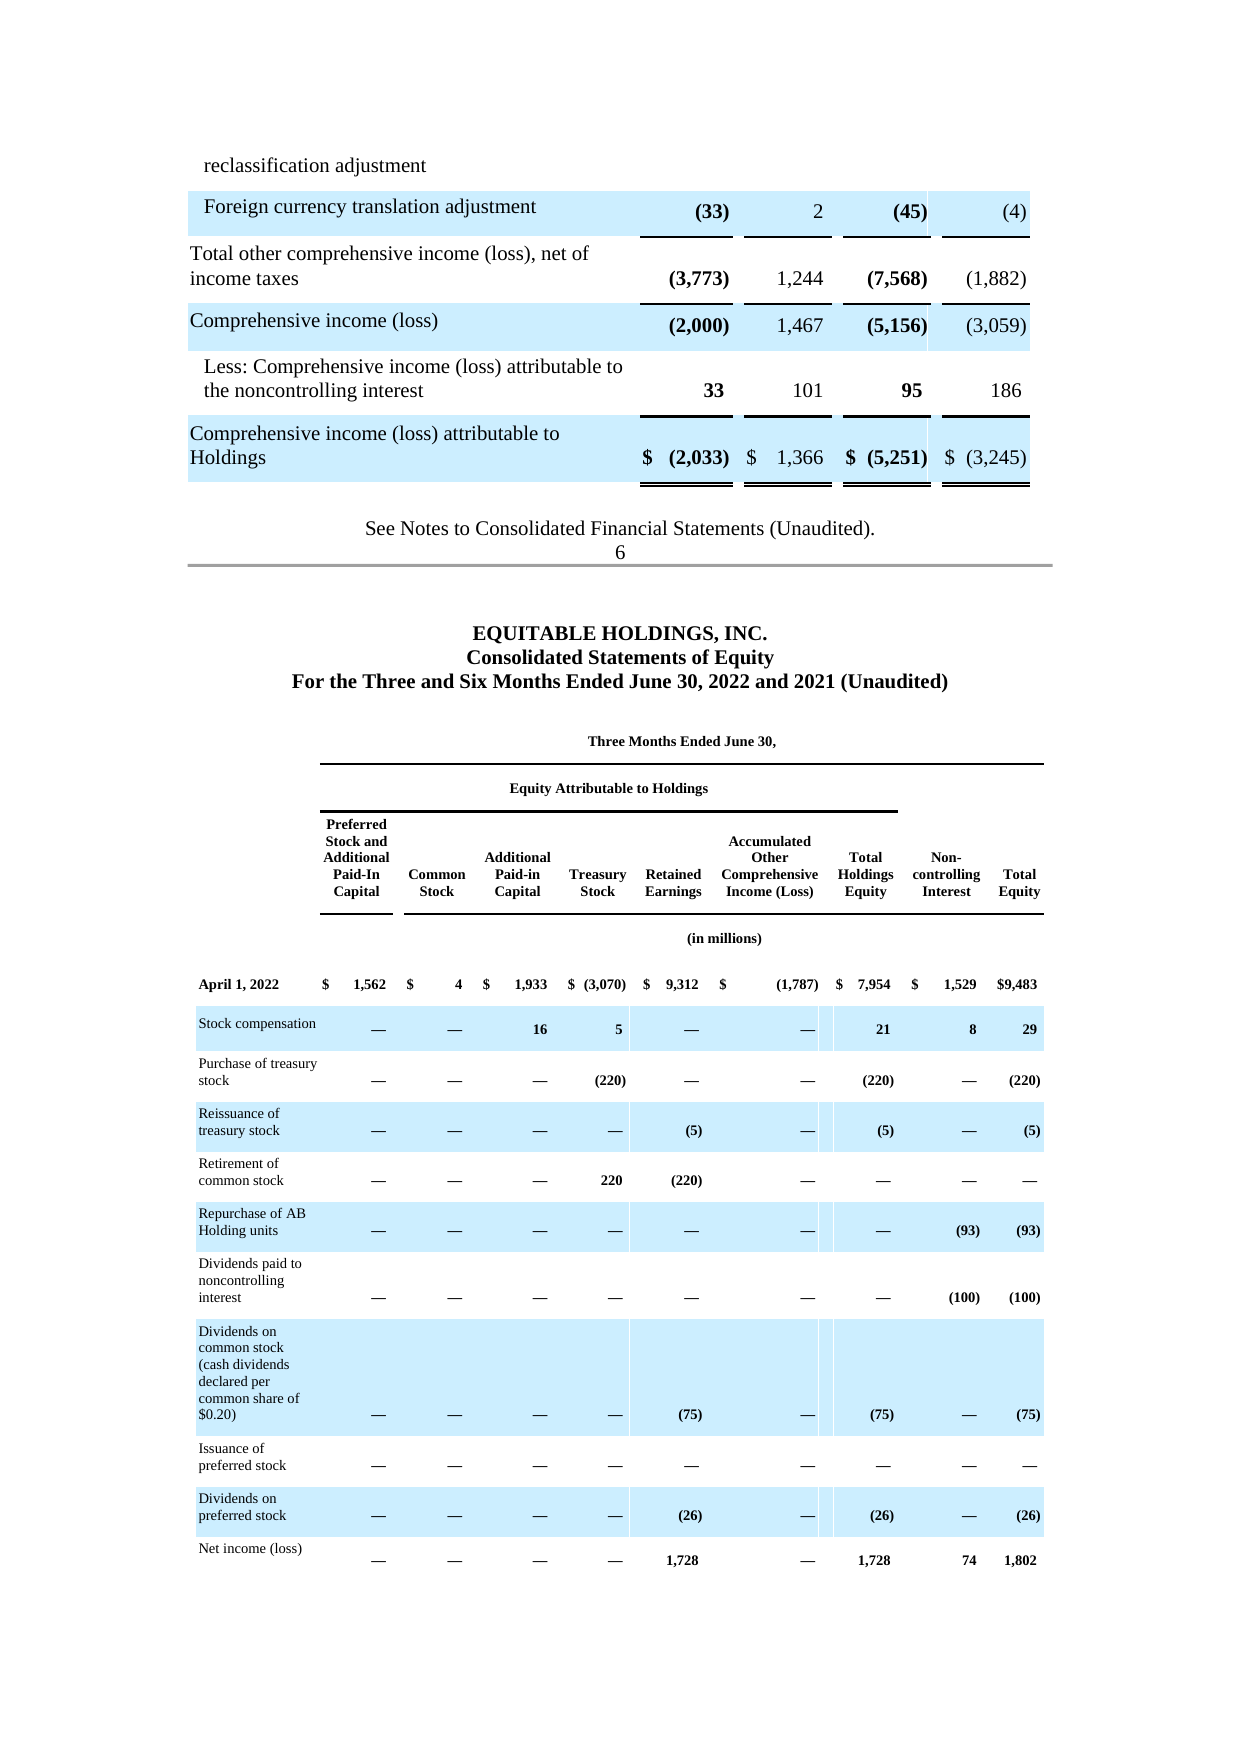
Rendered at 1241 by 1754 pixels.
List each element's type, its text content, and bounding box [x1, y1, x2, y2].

text EQUITABLE HOLDINGS, INC. [187, 621, 1053, 645]
text See Notes to Consolidated Financial Statements (Unaudited). [187, 516, 1053, 540]
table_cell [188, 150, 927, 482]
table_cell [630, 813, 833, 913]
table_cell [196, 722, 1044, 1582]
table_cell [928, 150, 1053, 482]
text 6 [187, 540, 1053, 563]
text For the Three and Six Months Ended June 30, 2022 and 2021 (Unaudited) [187, 669, 1053, 693]
text Consolidated Statements of Equity [187, 645, 1053, 669]
